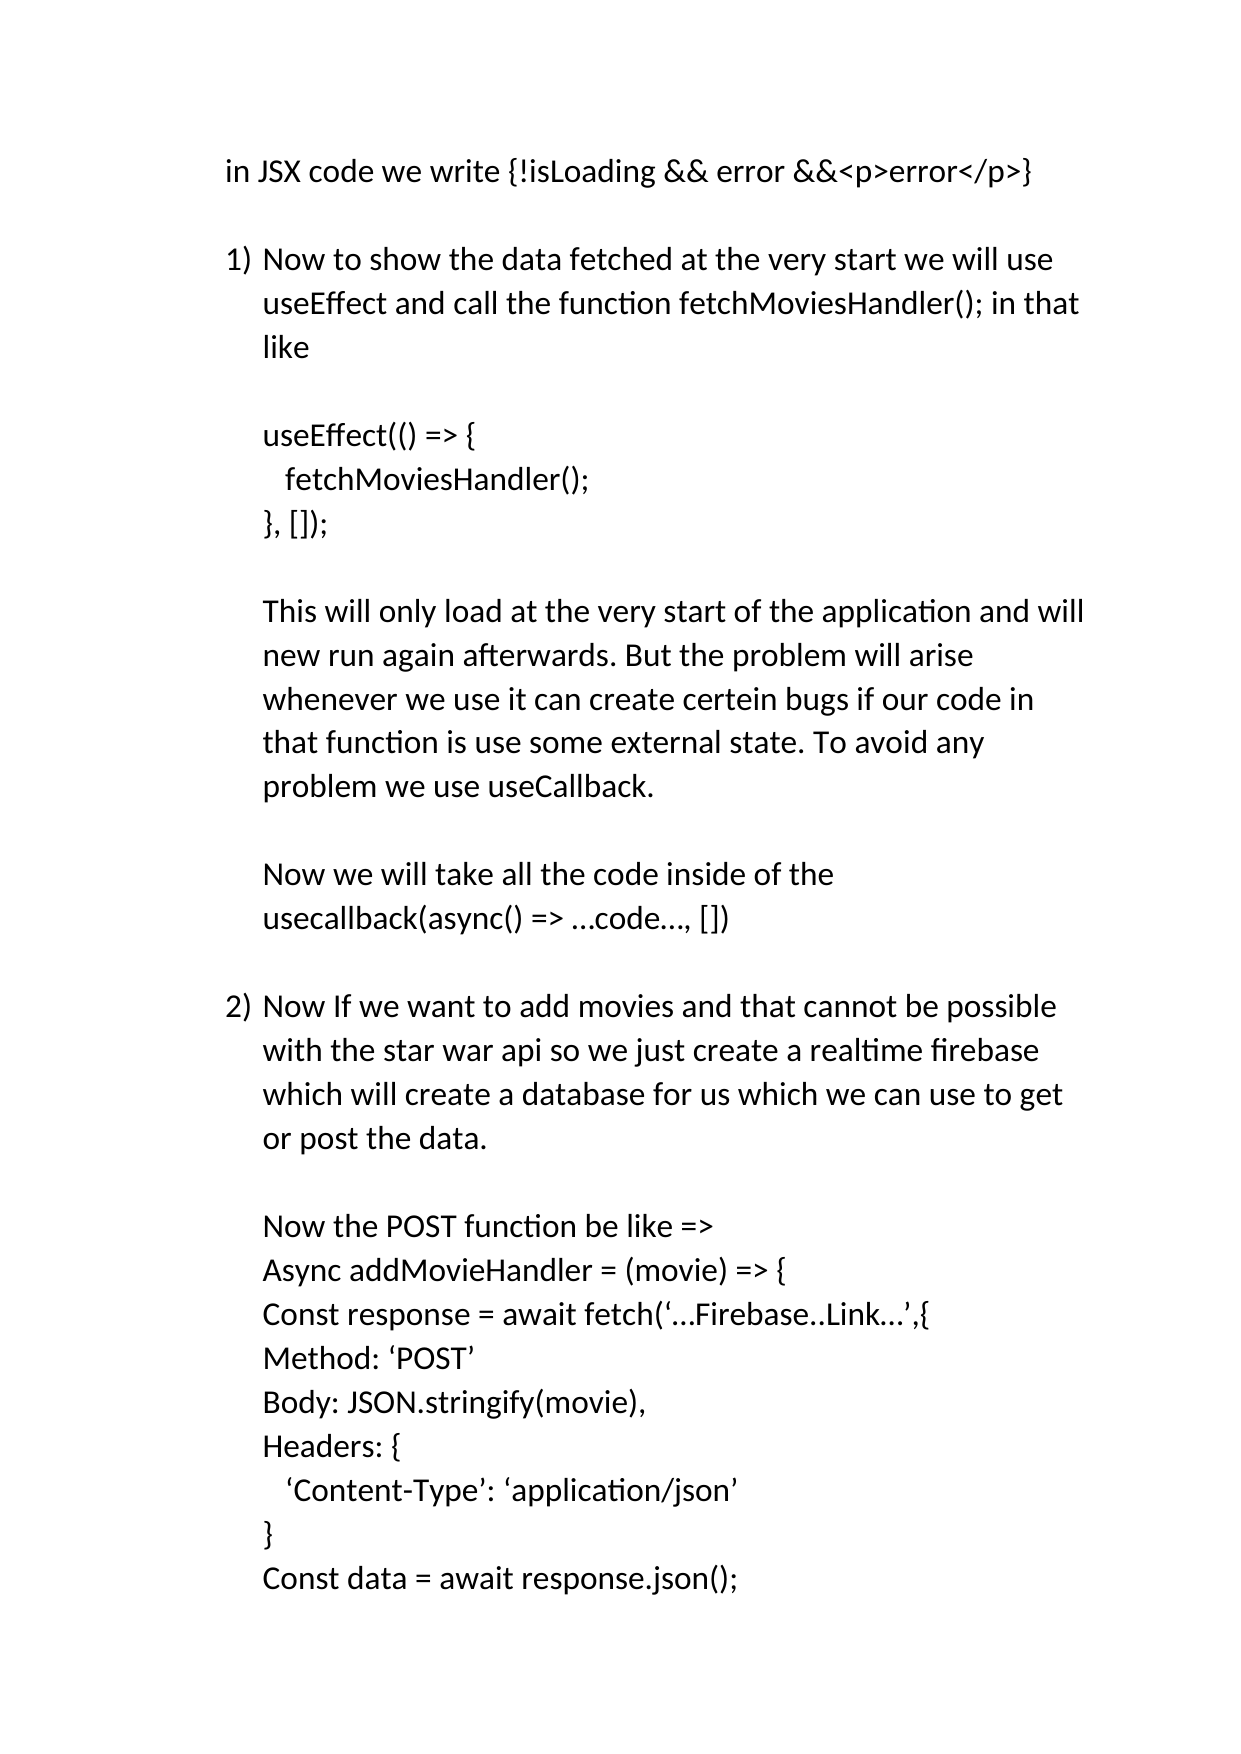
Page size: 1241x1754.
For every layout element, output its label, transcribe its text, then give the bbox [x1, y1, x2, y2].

list Now to show the data fetched at the very start we will use useEffect and call the function fetchMoviesHandler(); in that like [225, 238, 1090, 367]
list useEffect(() => { [262, 414, 1090, 454]
list Const data = await response.json(); [262, 1557, 1090, 1597]
list Now the POST function be like => [262, 1205, 1090, 1246]
list Const response = await fetch(‘…Firebase..Link…’,{ [262, 1293, 1090, 1334]
list fetchMoviesHandler(); [262, 458, 1090, 498]
list } [262, 1513, 1090, 1553]
list Now If we want to add movies and that cannot be possible with the star war api so we just create a realtime firebase which will create a database for us which we can use to get or post the data. [225, 985, 1090, 1158]
list Now we will take all the code inside of the usecallback(async() => …code…, []) [262, 853, 1090, 938]
list Method: ‘POST’ [262, 1337, 1090, 1378]
list }, []); [262, 502, 1090, 542]
list Headers: { [262, 1425, 1090, 1466]
list in JSX code we write {!isLoading && error &&<p>error</p>} [225, 150, 1090, 191]
list Async addMovieHandler = (movie) => { [262, 1249, 1090, 1290]
list Body: JSON.stringify(movie), [262, 1381, 1090, 1422]
list This will only load at the very start of the application and will new run again afterwards. But the problem will arise whenever we use it can create certein bugs if our code in that function is use some external state. To avoid any problem we use useCallback. [262, 589, 1090, 806]
list ‘Content-Type’: ‘application/json’ [262, 1469, 1090, 1509]
